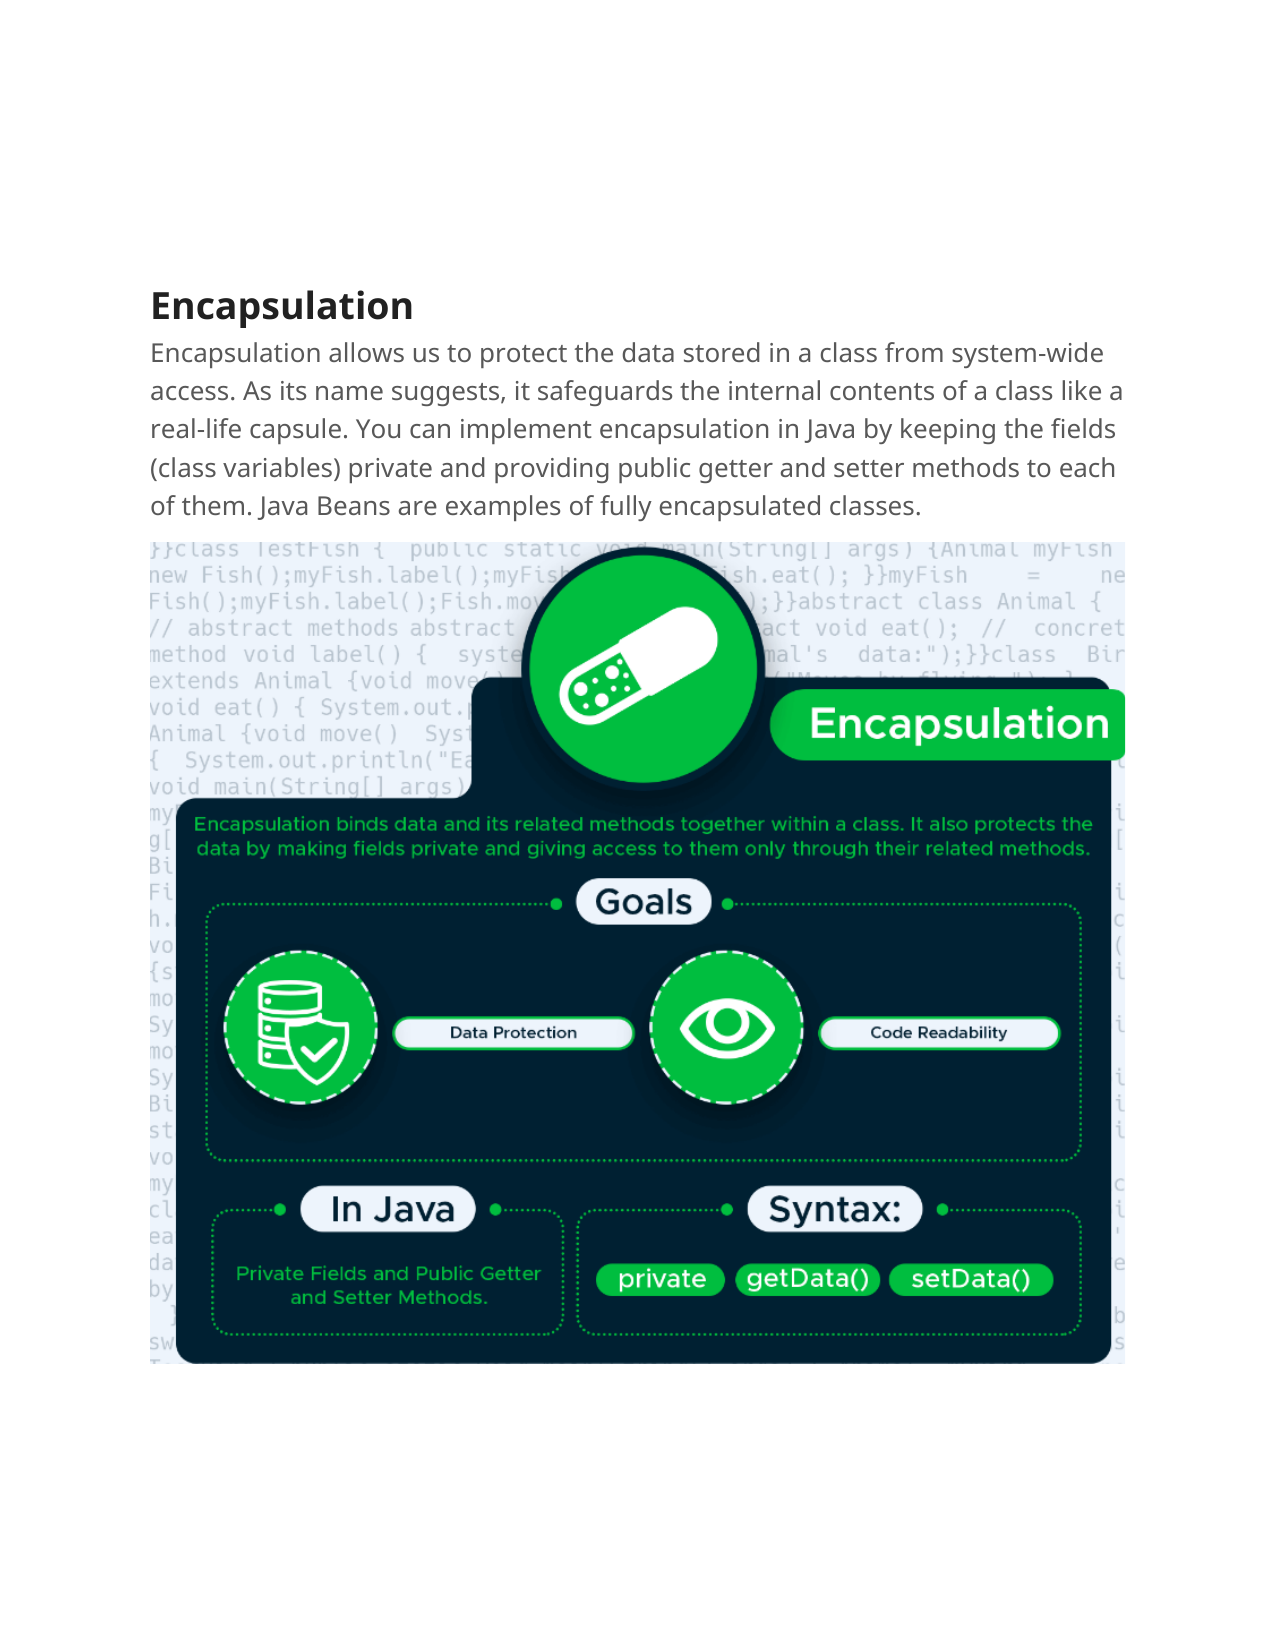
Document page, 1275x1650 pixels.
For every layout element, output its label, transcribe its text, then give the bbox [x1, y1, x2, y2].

subtitle Encapsulation [150, 279, 1125, 330]
text Encapsulation allows us to protect the data stored in a class from system-wide access. As its name suggests, it safeguards the internal contents of a class like a real-life capsule. You can implement encapsulation in Java by keeping the fields (class variables) private and providing public getter and setter methods to each of them. Java Beans are examples of fully encapsulated classes. [150, 334, 1125, 523]
picture [150, 542, 1125, 1364]
